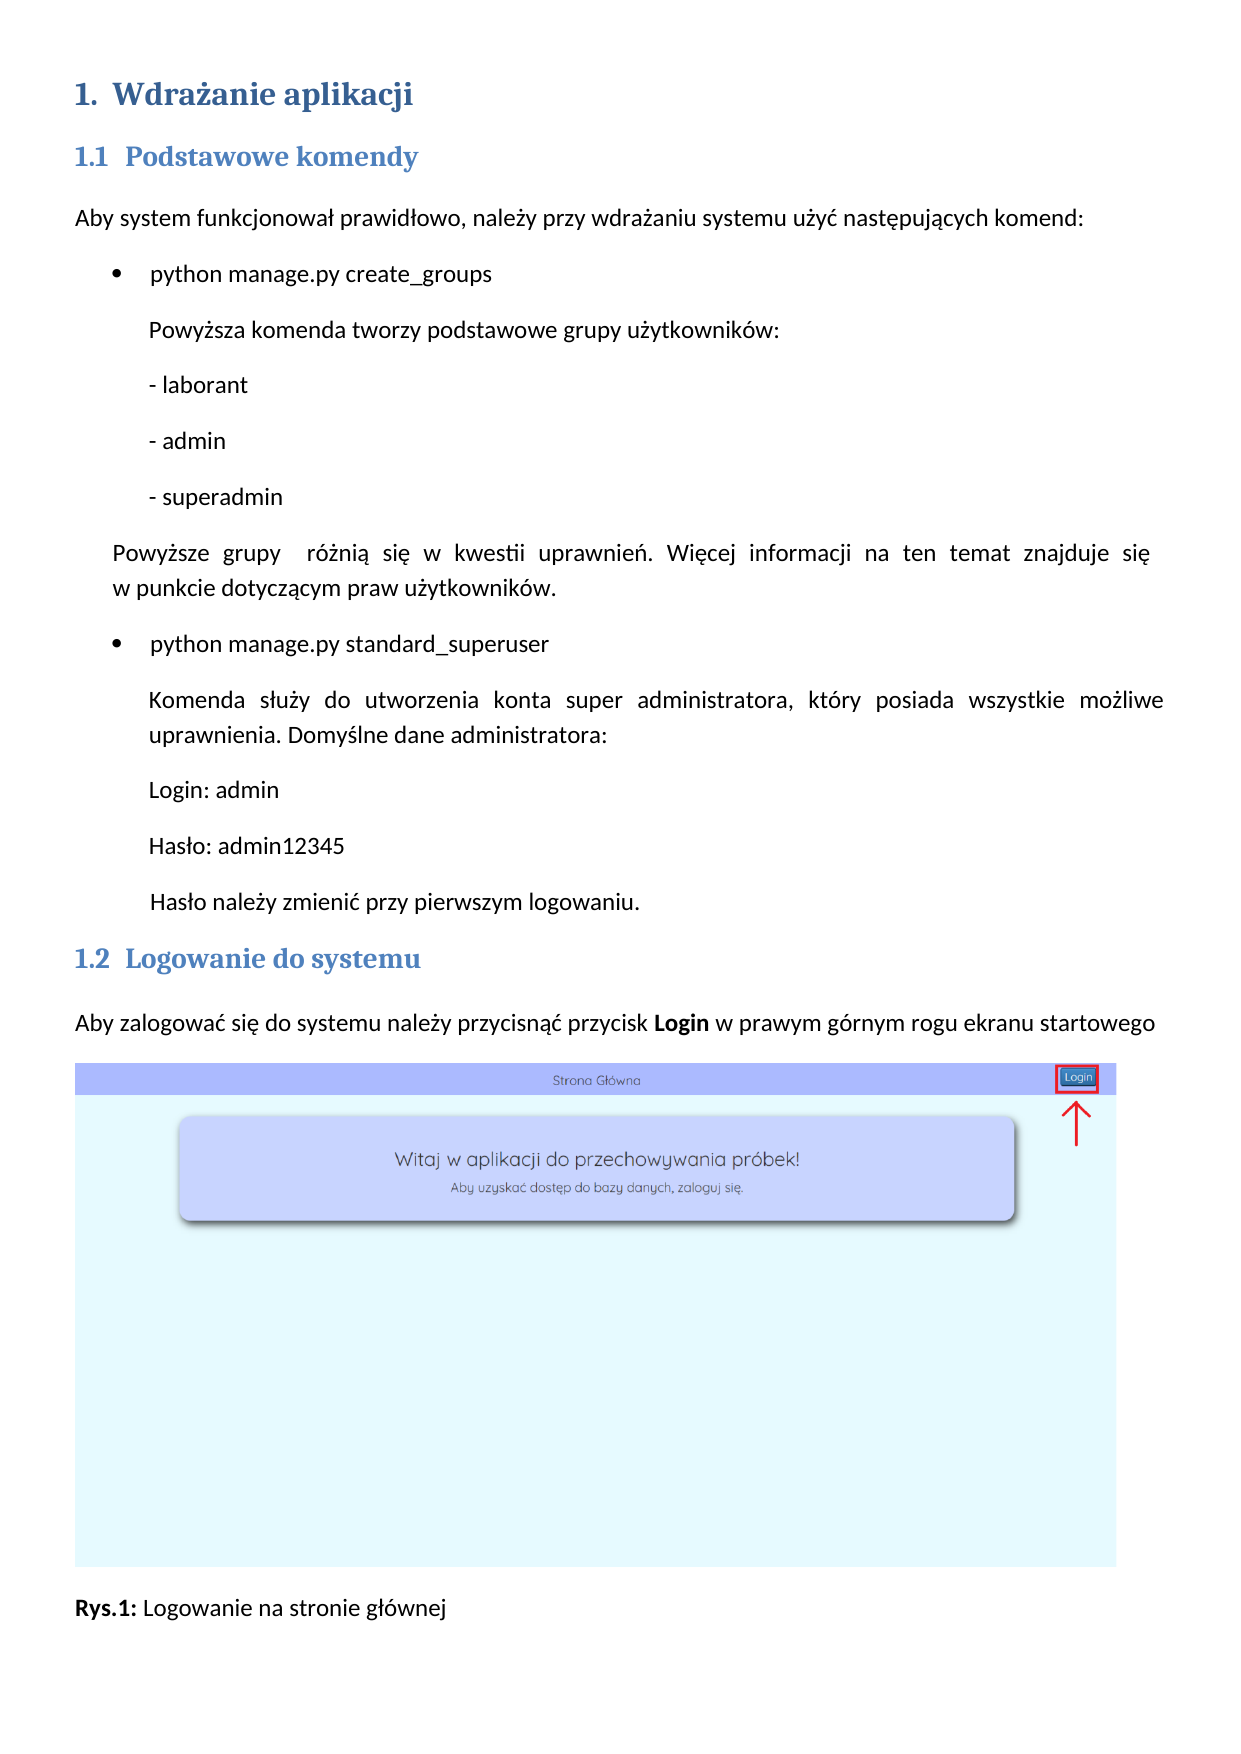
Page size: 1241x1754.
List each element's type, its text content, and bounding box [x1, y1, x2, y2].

subtitle Logowanie do systemu [75, 942, 1165, 976]
subtitle Podstawowe komendy [75, 140, 1165, 173]
list python manage.py standard_superuser [112, 628, 1165, 658]
text Hasło: admin12345 [149, 830, 1165, 861]
subtitle Wdrażanie aplikacji [75, 75, 1165, 113]
list Hasło należy zmienić przy pierwszym logowaniu. [150, 886, 1165, 917]
text Powyższa komenda tworzy podstawowe grupy użytkowników: [112, 314, 1165, 344]
text Rys.1: Logowanie na stronie głównej [75, 1592, 1165, 1623]
text Komenda służy do utworzenia konta super administratora, który posiada wszystkie możliwe uprawnienia. Domyślne dane administratora: [149, 684, 1165, 749]
text Aby zalogować się do systemu należy przycisnąć przycisk Login w prawym górnym rogu ekranu startowego [75, 1007, 1165, 1038]
list python manage.py create_groups [112, 258, 1165, 288]
text - laborant [112, 369, 1165, 400]
text - admin [112, 425, 1165, 456]
text Powyższe grupy różnią się w kwestii uprawnień. Więcej informacji na ten temat znajduje się w punkcie dotyczącym praw użytkowników. [112, 537, 1165, 603]
text Aby system funkcjonował prawidłowo, należy przy wdrażaniu systemu użyć następujących komend: [75, 202, 1165, 233]
text Login: admin [149, 774, 1165, 805]
picture [75, 1063, 1117, 1567]
text - superadmin [112, 481, 1165, 512]
